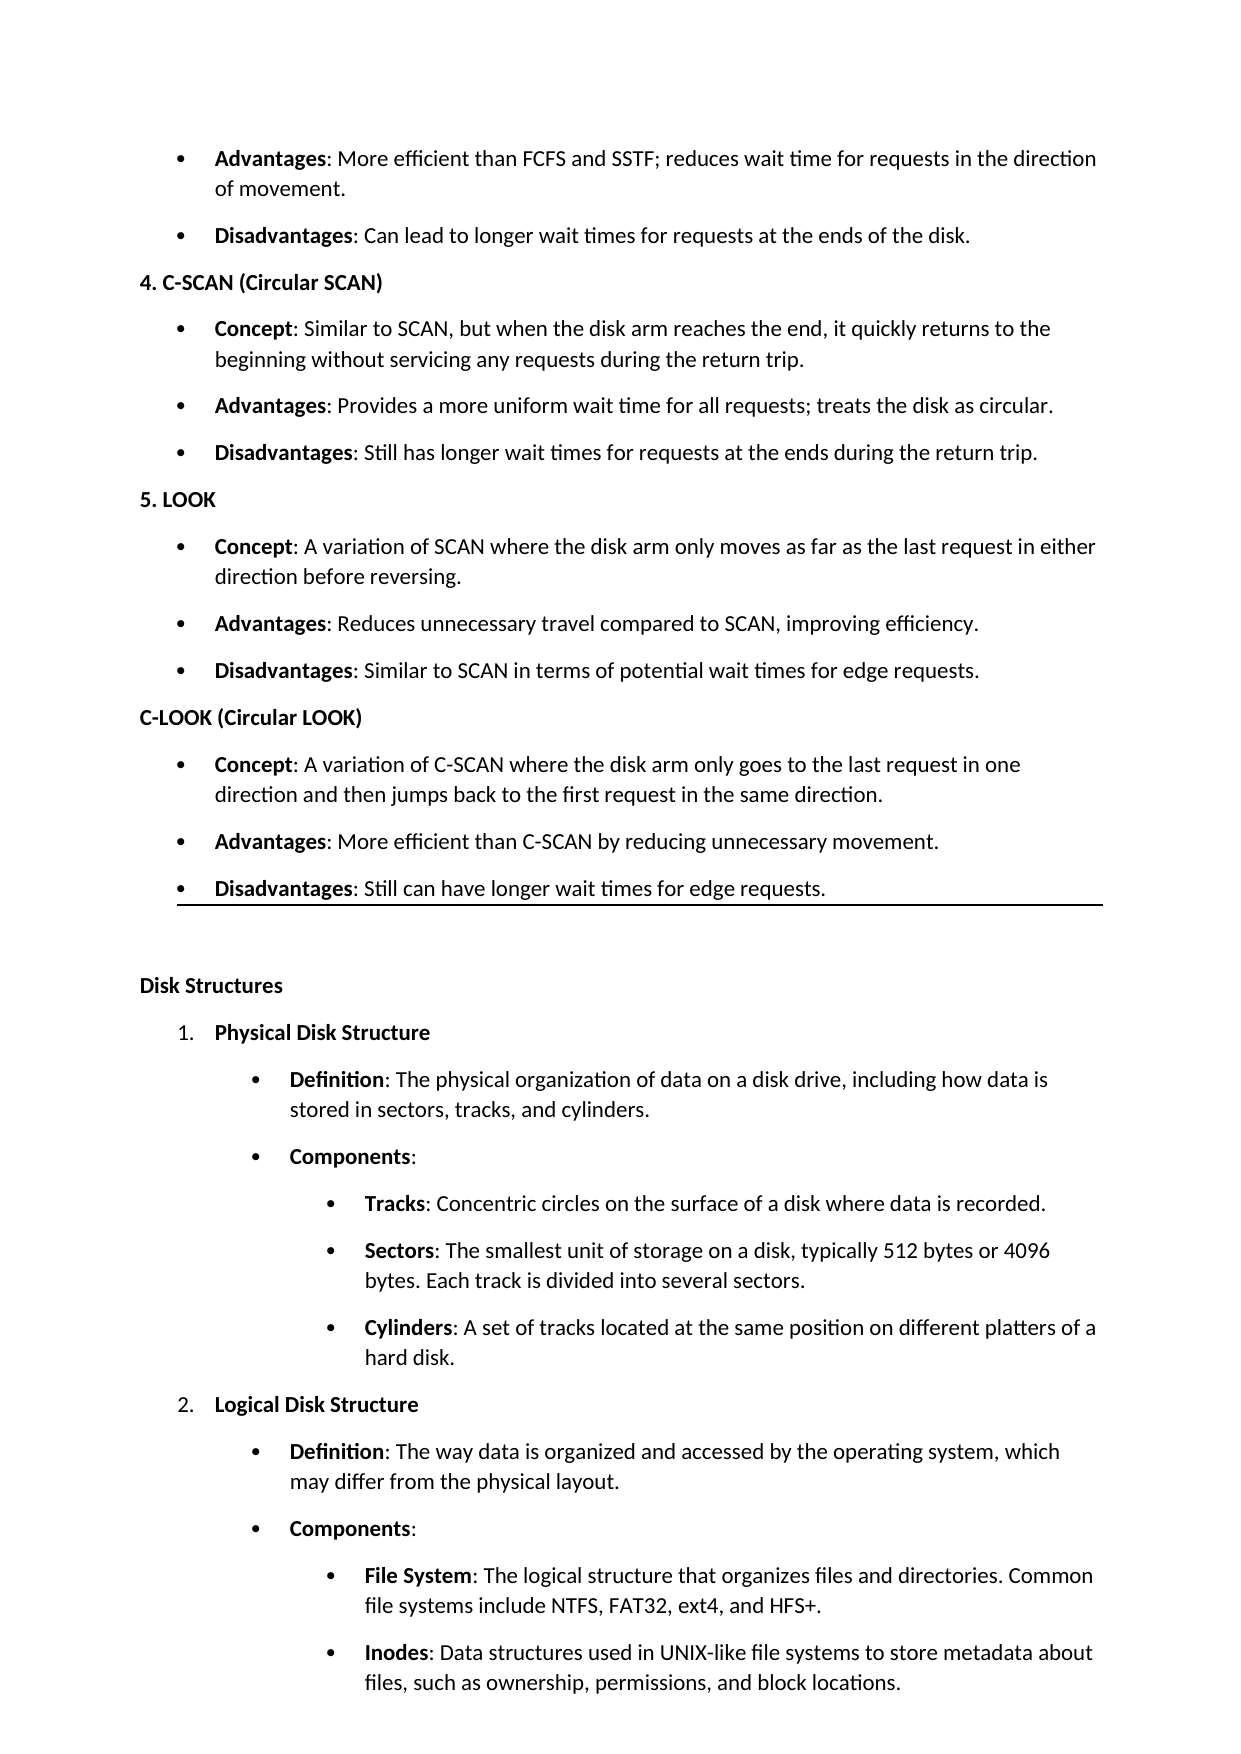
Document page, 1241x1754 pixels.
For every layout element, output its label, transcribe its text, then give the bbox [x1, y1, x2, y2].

list Concept: A variation of C-SCAN where the disk arm only goes to the last request in one direction and then jumps back to the first request in the same direction. [177, 750, 1103, 808]
list Advantages: Provides a more uniform wait time for all requests; treats the disk as circular. [177, 392, 1103, 420]
text Disk Structures [139, 971, 1103, 999]
text 5. LOOK [139, 485, 1103, 513]
list File System: The logical structure that organizes files and directories. Common file systems include NTFS, FAT32, ext4, and HFS+. [327, 1561, 1103, 1619]
list Advantages: Reduces unnecessary travel compared to SCAN, improving efficiency. [177, 609, 1103, 637]
list Disadvantages: Still has longer wait times for requests at the ends during the return trip. [177, 438, 1103, 467]
list Advantages: More efficient than FCFS and SSTF; reduces wait time for requests in the direction of movement. [177, 144, 1103, 202]
list Disadvantages: Similar to SCAN in terms of potential wait times for edge requests. [177, 656, 1103, 684]
list Definition: The way data is organized and accessed by the operating system, which may differ from the physical layout. [252, 1437, 1103, 1495]
list Inodes: Data structures used in UNIX-like file systems to store metadata about files, such as ownership, permissions, and block locations. [327, 1638, 1103, 1696]
list Tracks: Concentric circles on the surface of a disk where data is recorded. [327, 1189, 1103, 1217]
list Concept: Similar to SCAN, but when the disk arm reaches the end, it quickly returns to the beginning without servicing any requests during the return trip. [177, 314, 1103, 373]
list Sectors: The smallest unit of storage on a disk, typically 512 bytes or 4096 bytes. Each track is divided into several sectors. [327, 1236, 1103, 1294]
list Disadvantages: Can lead to longer wait times for requests at the ends of the disk. [177, 221, 1103, 249]
list Definition: The physical organization of data on a disk drive, including how data is stored in sectors, tracks, and cylinders. [252, 1065, 1103, 1123]
text 4. C-SCAN (Circular SCAN) [139, 268, 1103, 296]
text C-LOOK (Circular LOOK) [139, 703, 1103, 731]
list Disadvantages: Still can have longer wait times for edge requests. [177, 874, 1103, 904]
list Components: [252, 1142, 1103, 1170]
list Concept: A variation of SCAN where the disk arm only moves as far as the last request in either direction before reversing. [177, 532, 1103, 591]
list Cylinders: A set of tracks located at the same position on different platters of a hard disk. [327, 1313, 1103, 1371]
list Advantages: More efficient than C-SCAN by reducing unnecessary movement. [177, 827, 1103, 855]
list Components: [252, 1514, 1103, 1542]
list Logical Disk Structure [177, 1390, 1103, 1418]
list Physical Disk Structure [177, 1018, 1103, 1046]
